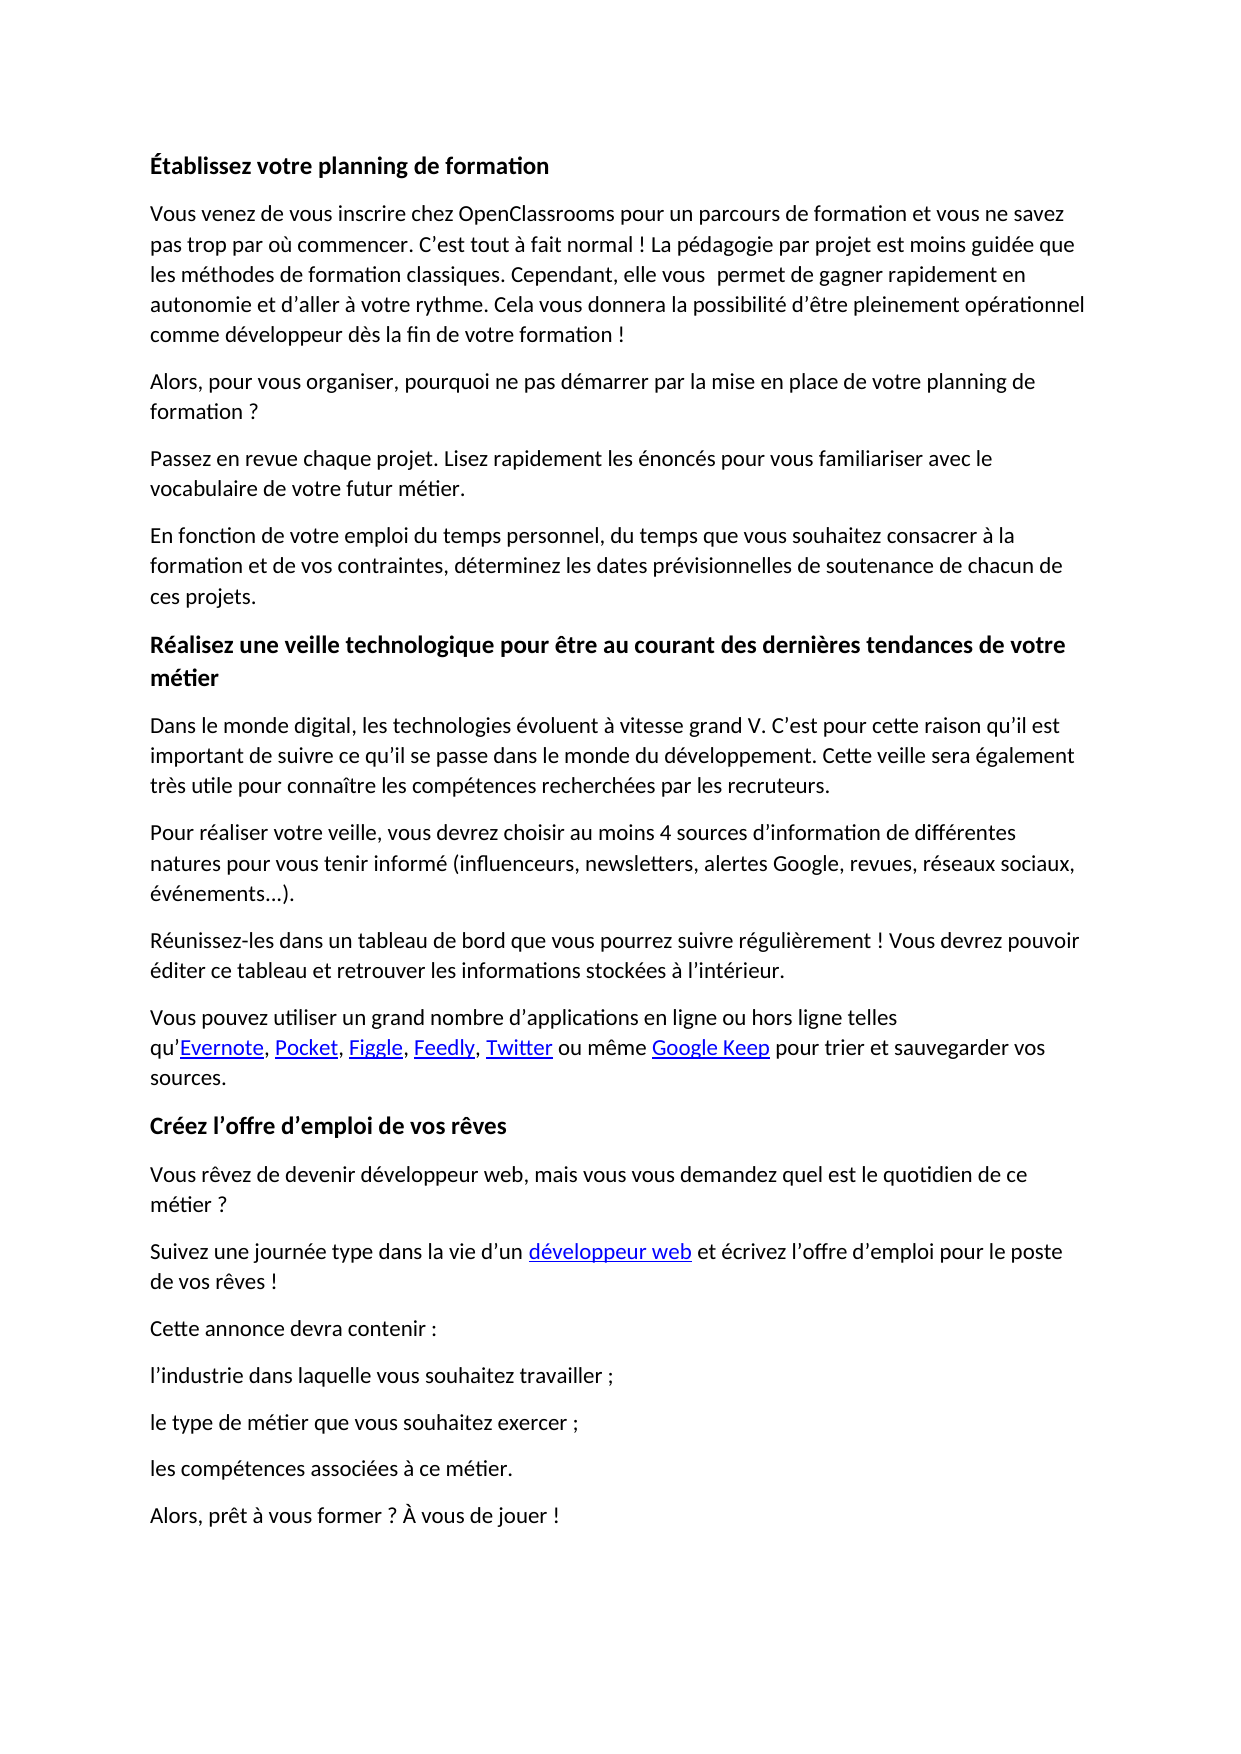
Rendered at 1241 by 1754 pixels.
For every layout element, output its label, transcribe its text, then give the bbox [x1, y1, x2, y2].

text Alors, pour vous organiser, pourquoi ne pas démarrer par la mise en place de votre planning de formation ? [150, 367, 1090, 426]
text Passez en revue chaque projet. Lisez rapidement les énoncés pour vous familiariser avec le vocabulaire de votre futur métier. [150, 444, 1090, 503]
text Dans le monde digital, les technologies évoluent à vitesse grand V. C’est pour cette raison qu’il est important de suivre ce qu’il se passe dans le monde du développement. Cette veille sera également très utile pour connaître les compétences recherchées par les recruteurs. [150, 711, 1090, 800]
text Alors, prêt à vous former ? À vous de jouer ! [150, 1501, 1090, 1529]
text les compétences associées à ce métier. [150, 1454, 1090, 1483]
text Créez l’offre d’emploi de vos rêves [150, 1110, 1090, 1141]
text Réunissez-les dans un tableau de bord que vous pourrez suivre régulièrement ! Vous devrez pouvoir éditer ce tableau et retrouver les informations stockées à l’intérieur. [150, 926, 1090, 984]
text Suivez une journée type dans la vie d’un développeur web et écrivez l’offre d’emploi pour le poste de vos rêves ! [150, 1237, 1090, 1295]
text le type de métier que vous souhaitez exercer ; [150, 1408, 1090, 1436]
text Vous pouvez utiliser un grand nombre d’applications en ligne ou hors ligne telles qu’Evernote, Pocket, Figgle, Feedly, Twitter ou même Google Keep pour trier et sauvegarder vos sources. [150, 1003, 1090, 1091]
text l’industrie dans laquelle vous souhaitez travailler ; [150, 1361, 1090, 1389]
text Cette annonce devra contenir : [150, 1314, 1090, 1342]
text Vous venez de vous inscrire chez OpenClassrooms pour un parcours de formation et vous ne savez pas trop par où commencer. C’est tout à fait normal ! La pédagogie par projet est moins guidée que les méthodes de formation classiques. Cependant, elle vous permet de gagner rapidement en autonomie et d’aller à votre rythme. Cela vous donnera la possibilité d’être pleinement opérationnel comme développeur dès la fin de votre formation ! [150, 199, 1090, 348]
text En fonction de votre emploi du temps personnel, du temps que vous souhaitez consacrer à la formation et de vos contraintes, déterminez les dates prévisionnelles de soutenance de chacun de ces projets. [150, 521, 1090, 610]
text Établissez votre planning de formation [150, 150, 1090, 181]
text Réalisez une veille technologique pour être au courant des dernières tendances de votre métier [150, 629, 1090, 692]
text Pour réaliser votre veille, vous devrez choisir au moins 4 sources d’information de différentes natures pour vous tenir informé (influenceurs, newsletters, alertes Google, revues, réseaux sociaux, événements...). [150, 818, 1090, 907]
text Vous rêvez de devenir développeur web, mais vous vous demandez quel est le quotidien de ce métier ? [150, 1160, 1090, 1218]
